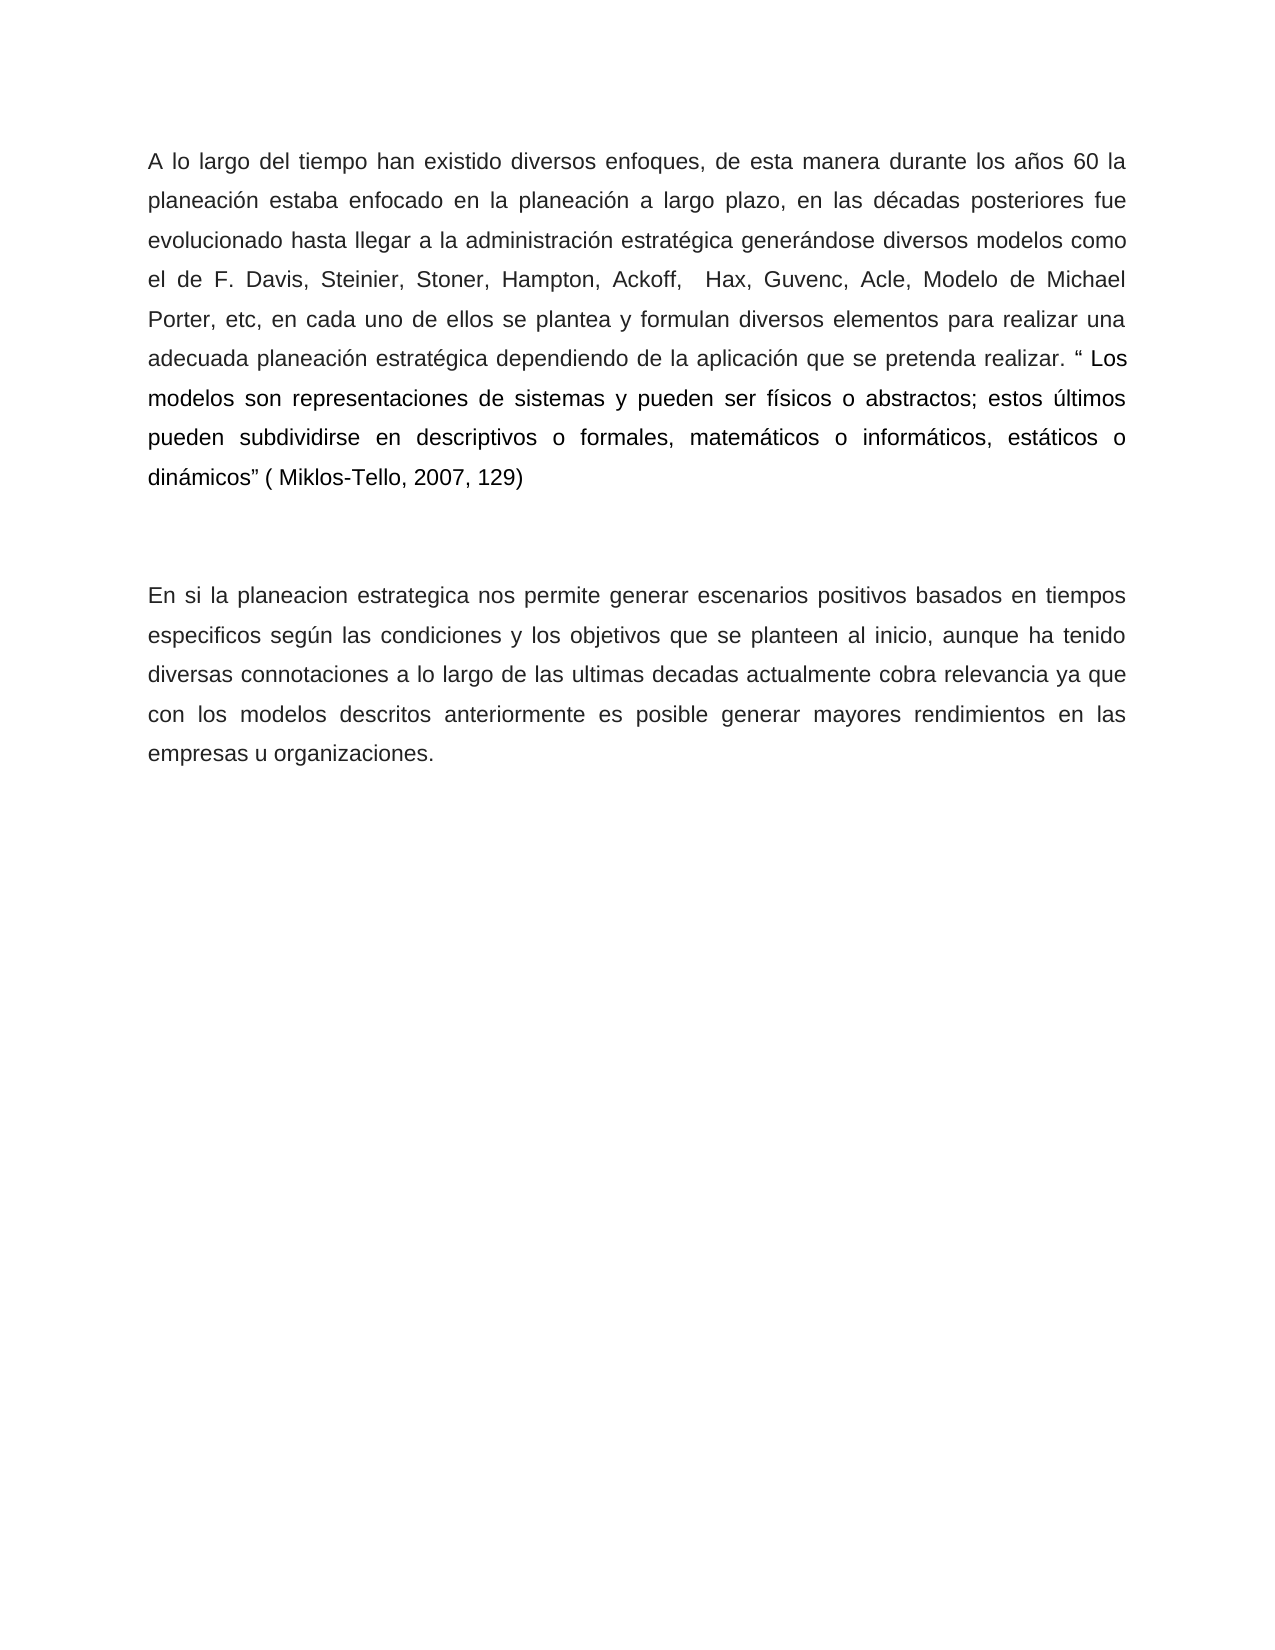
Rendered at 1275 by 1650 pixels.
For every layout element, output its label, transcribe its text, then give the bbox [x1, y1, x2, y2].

text A lo largo del tiempo han existido diversos enfoques, de esta manera durante los años 60 la planeación estaba enfocado en la planeación a largo plazo, en las décadas posteriores fue evolucionado hasta llegar a la administración estratégica generándose diversos modelos como el de F. Davis, Steinier, Stoner, Hampton, Ackoff, Hax, Guvenc, Acle, Modelo de Michael Porter, etc, en cada uno de ellos se plantea y formulan diversos elementos para realizar una adecuada planeación estratégica dependiendo de la aplicación que se pretenda realizar. “ Los modelos son representaciones de sistemas y pueden ser físicos o abstractos; estos últimos pueden subdividirse en descriptivos o formales, matemáticos o informáticos, estáticos o dinámicos” ( Miklos-Tello, 2007, 129) [148, 148, 1127, 490]
text En si la planeacion estrategica nos permite generar escenarios positivos basados en tiempos especificos según las condiciones y los objetivos que se planteen al inicio, aunque ha tenido diversas connotaciones a lo largo de las ultimas decadas actualmente cobra relevancia ya que con los modelos descritos anteriormente es posible generar mayores rendimientos en las empresas u organizaciones. [148, 582, 1127, 766]
